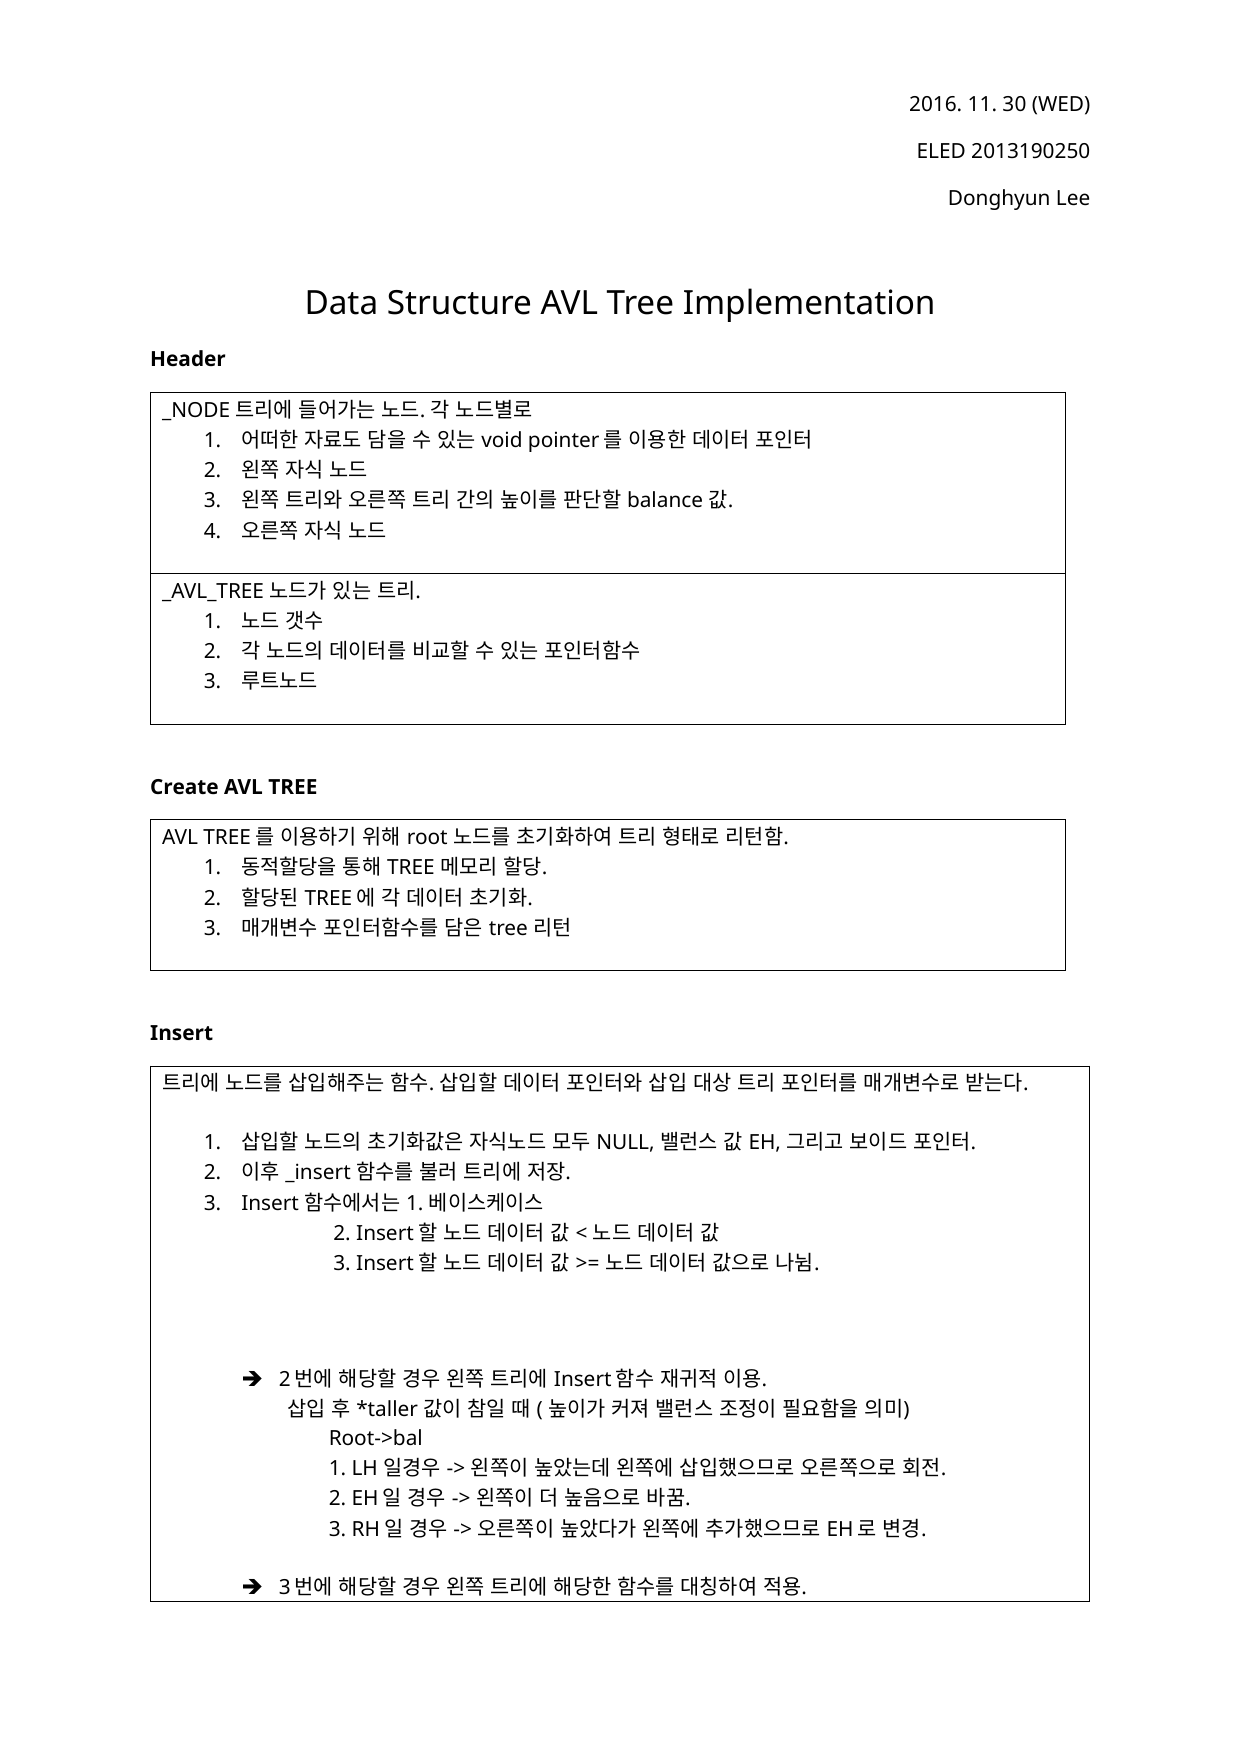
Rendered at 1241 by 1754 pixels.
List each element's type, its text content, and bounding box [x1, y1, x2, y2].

text Insert [150, 1018, 1090, 1047]
table_header AVL TREE를 이용하기 위해 root 노드를 초기화하여 트리 형태로 리턴함. 동적할당을 통해 TREE 메모리 할당. 할당된 TREE에 각 데이터 초기화. 매개변수 포인터함수를 담은 tree 리턴 [151, 820, 1065, 970]
table_header _NODE 트리에 들어가는 노드. 각 노드별로 어떠한 자료도 담을 수 있는 void pointer를 이용한 데이터 포인터 왼쪽 자식 노드 왼쪽 트리와 오른쪽 트리 간의 높이를 판단할 balance 값. 오른쪽 자식 노드 [151, 393, 1065, 573]
text Data Structure AVL Tree Implementation [150, 279, 1090, 324]
table_cell _AVL_TREE 노드가 있는 트리. 노드 갯수 각 노드의 데이터를 비교할 수 있는 포인터함수 루트노드 [151, 574, 1065, 723]
text Header [150, 344, 1090, 373]
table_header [151, 1067, 1089, 1601]
text Create AVL TREE [150, 772, 1090, 800]
